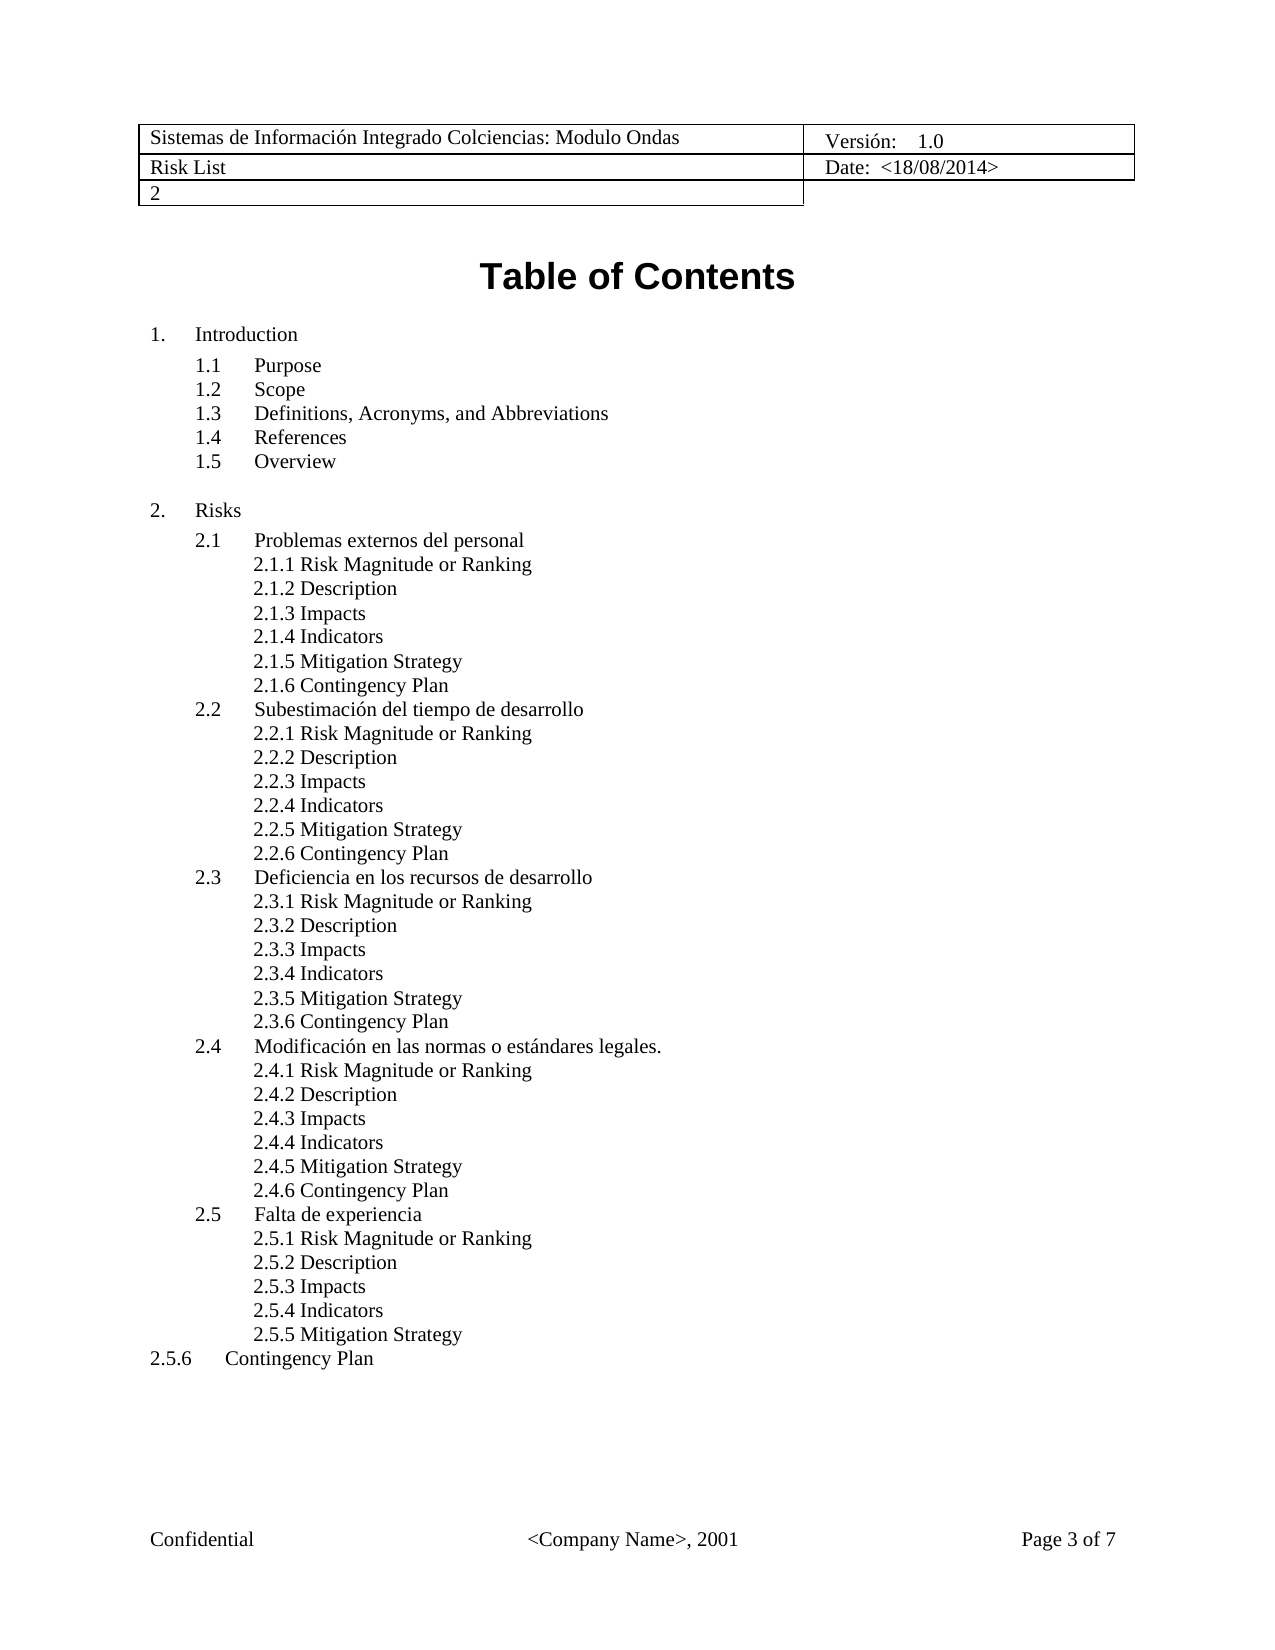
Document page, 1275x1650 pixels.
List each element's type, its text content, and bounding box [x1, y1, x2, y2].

text 2.2.4 Indicators [253, 793, 1125, 817]
text 2.2.1 Risk Magnitude or Ranking [253, 721, 1125, 745]
text 2.3.2 Description [253, 913, 1125, 937]
text 2.3.3 Impacts [253, 937, 1125, 961]
text 2.5.4 Indicators [253, 1298, 1125, 1322]
text 2.1.5 Mitigation Strategy [253, 648, 1125, 673]
text 2.5.1 Risk Magnitude or Ranking [253, 1226, 1125, 1250]
text 2.1.3 Impacts [253, 600, 1125, 624]
text 2.4.6 Contingency Plan [178, 1178, 1125, 1202]
text 1. Introduction [150, 322, 1050, 346]
text 2.1.4 Indicators [253, 624, 1125, 648]
text 2.2.6 Contingency Plan [178, 841, 1125, 865]
text 2.1 Problemas externos del personal [195, 528, 1050, 552]
text 2.4.5 Mitigation Strategy [253, 1154, 1125, 1178]
text 2.3.6 Contingency Plan [178, 1009, 1125, 1033]
text 2.3.1 Risk Magnitude or Ranking [253, 889, 1125, 913]
text 1.4 References [195, 425, 1050, 449]
title Table of Contents [150, 254, 1125, 297]
text 2.4.1 Risk Magnitude or Ranking [253, 1058, 1125, 1082]
text 2.4.2 Description [253, 1082, 1125, 1106]
text 2.3 Deficiencia en los recursos de desarrollo [195, 865, 1050, 889]
text 2.1.1 Risk Magnitude or Ranking [253, 552, 1125, 576]
text 2.4.4 Indicators [253, 1130, 1125, 1154]
text 2.5 Falta de experiencia [195, 1202, 1050, 1226]
text 2.5.3 Impacts [253, 1274, 1125, 1298]
text 2. Risks [150, 498, 1050, 522]
text 2.2.3 Impacts [253, 769, 1125, 793]
text 1.1 Purpose [195, 353, 1050, 377]
text 2.3.4 Indicators [253, 961, 1125, 985]
text 2.5.5 Mitigation Strategy [253, 1322, 1125, 1346]
text 2.1.2 Description [253, 576, 1125, 600]
text 2.1.6 Contingency Plan [253, 673, 1125, 697]
text 2.5.6 Contingency Plan [150, 1346, 1125, 1370]
text 1.2 Scope [195, 377, 1050, 401]
text 1.3 Definitions, Acronyms, and Abbreviations [195, 401, 1050, 425]
text 2.5.2 Description [253, 1250, 1125, 1274]
text 2.2.5 Mitigation Strategy [253, 817, 1125, 841]
text 1.5 Overview [195, 449, 1050, 473]
text 2.2 Subestimación del tiempo de desarrollo [195, 697, 1050, 721]
text 2.3.5 Mitigation Strategy [253, 985, 1125, 1009]
text 2.2.2 Description [253, 745, 1125, 769]
text 2.4.3 Impacts [253, 1106, 1125, 1130]
text 2.4 Modificación en las normas o estándares legales. [195, 1033, 1050, 1058]
